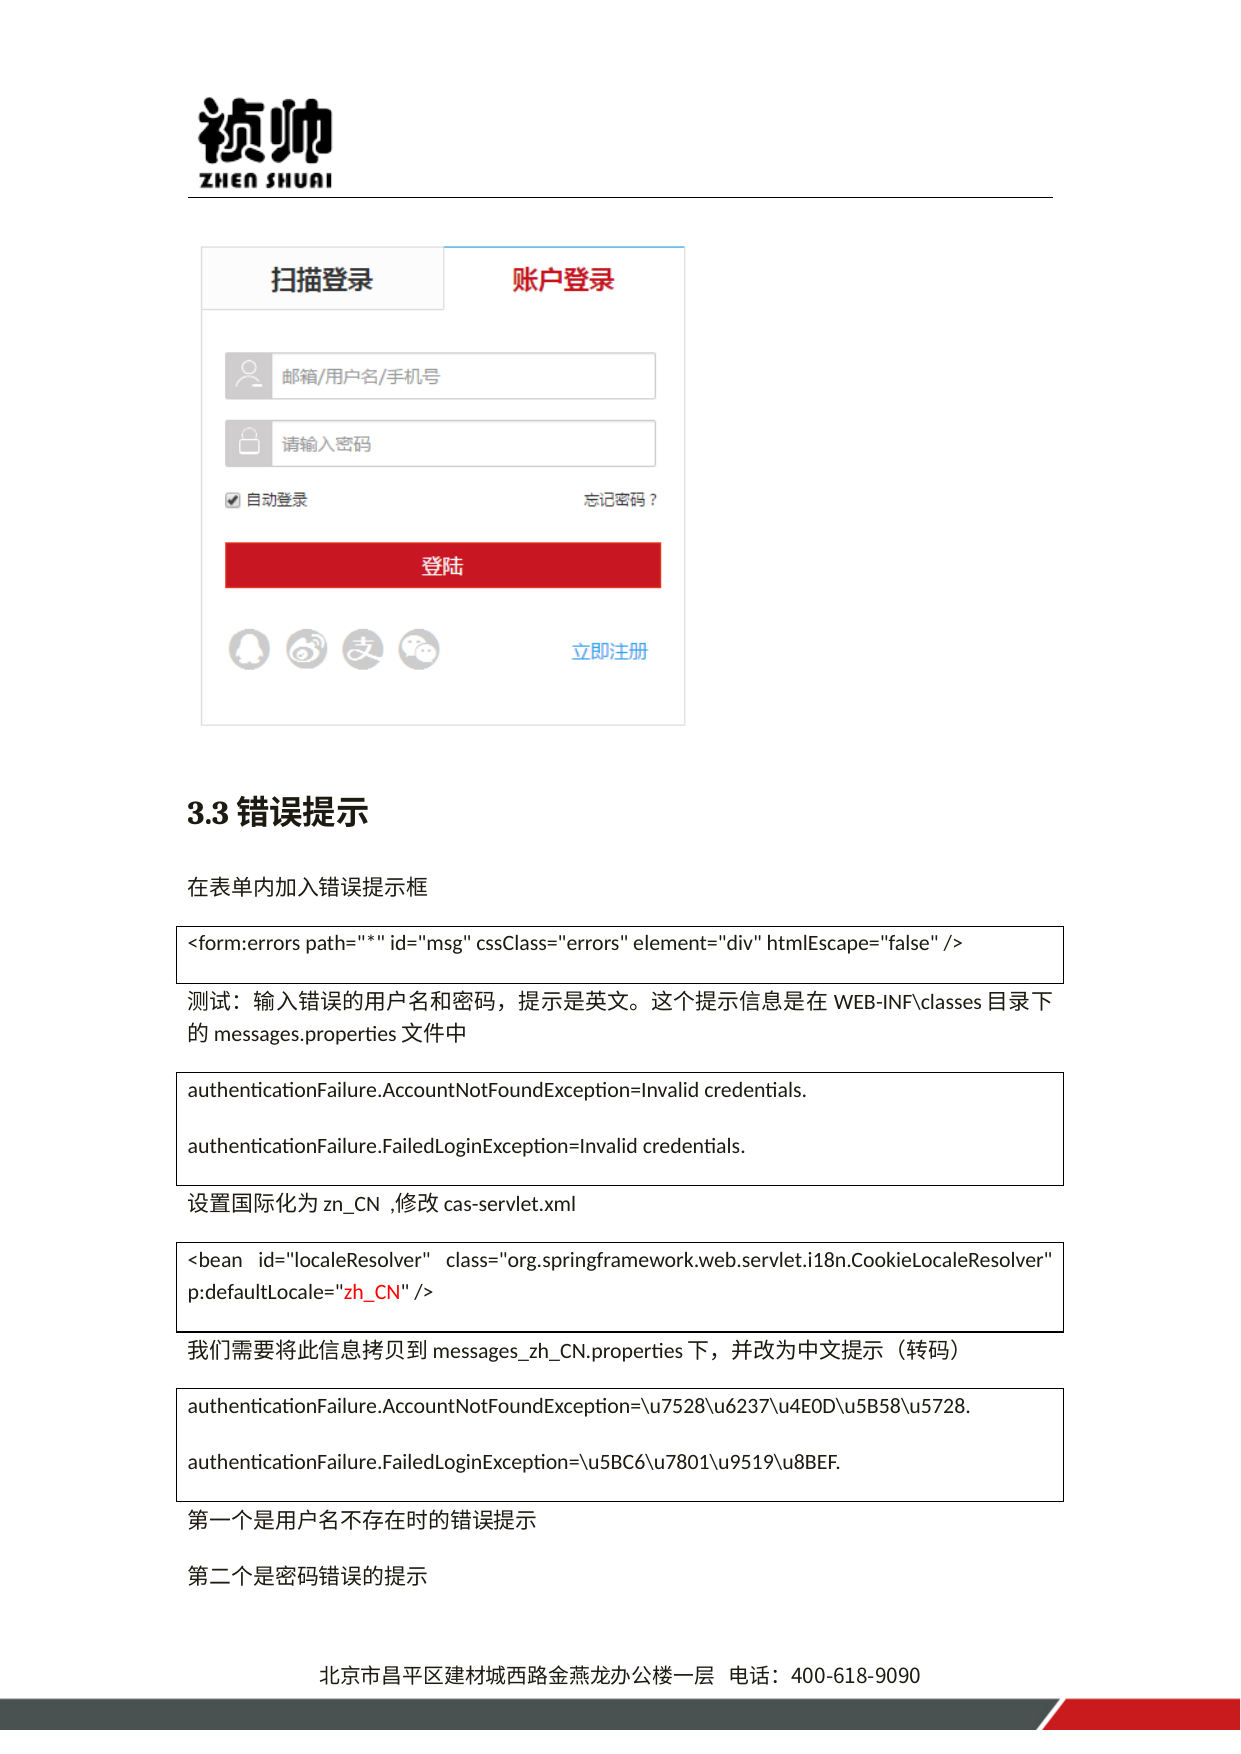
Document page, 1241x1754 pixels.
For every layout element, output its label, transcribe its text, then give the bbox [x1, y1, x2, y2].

text 第一个是用户名不存在时的错误提示 [187, 1502, 1053, 1535]
table_header authenticationFailure.AccountNotFoundException=\u7528\u6237\u4E0D\u5B58\u5728. authenticationFailure.FailedLoginException=\u5BC6\u7801\u9519\u8BEF. [177, 1389, 1063, 1501]
subtitle 3.3错误提示 [187, 777, 1053, 842]
picture [0, 1639, 1241, 1730]
text 设置国际化为zn_CN ,修改cas-servlet.xml [187, 1186, 1053, 1218]
text 测试：输入错误的用户名和密码，提示是英文。这个提示信息是在WEB-INF\classes目录下的messages.properties文件中 [187, 984, 1053, 1048]
text 在表单内加入错误提示框 [187, 869, 1053, 902]
picture [187, 88, 341, 195]
table_header authenticationFailure.AccountNotFoundException=Invalid credentials. authenticationFailure.FailedLoginException=Invalid credentials. [177, 1073, 1063, 1185]
text 我们需要将此信息拷贝到messages_zh_CN.properties下，并改为中文提示（转码） [187, 1333, 1053, 1365]
text 第二个是密码错误的提示 [187, 1558, 1053, 1591]
table_header <form:errors path="*" id="msg" cssClass="errors" element="div" htmlEscape="false" /> [177, 927, 1063, 982]
picture [187, 230, 697, 740]
table_header <bean id="localeResolver" class="org.springframework.web.servlet.i18n.CookieLocaleResolver" p:defaultLocale="zh_CN" /> [177, 1243, 1063, 1331]
